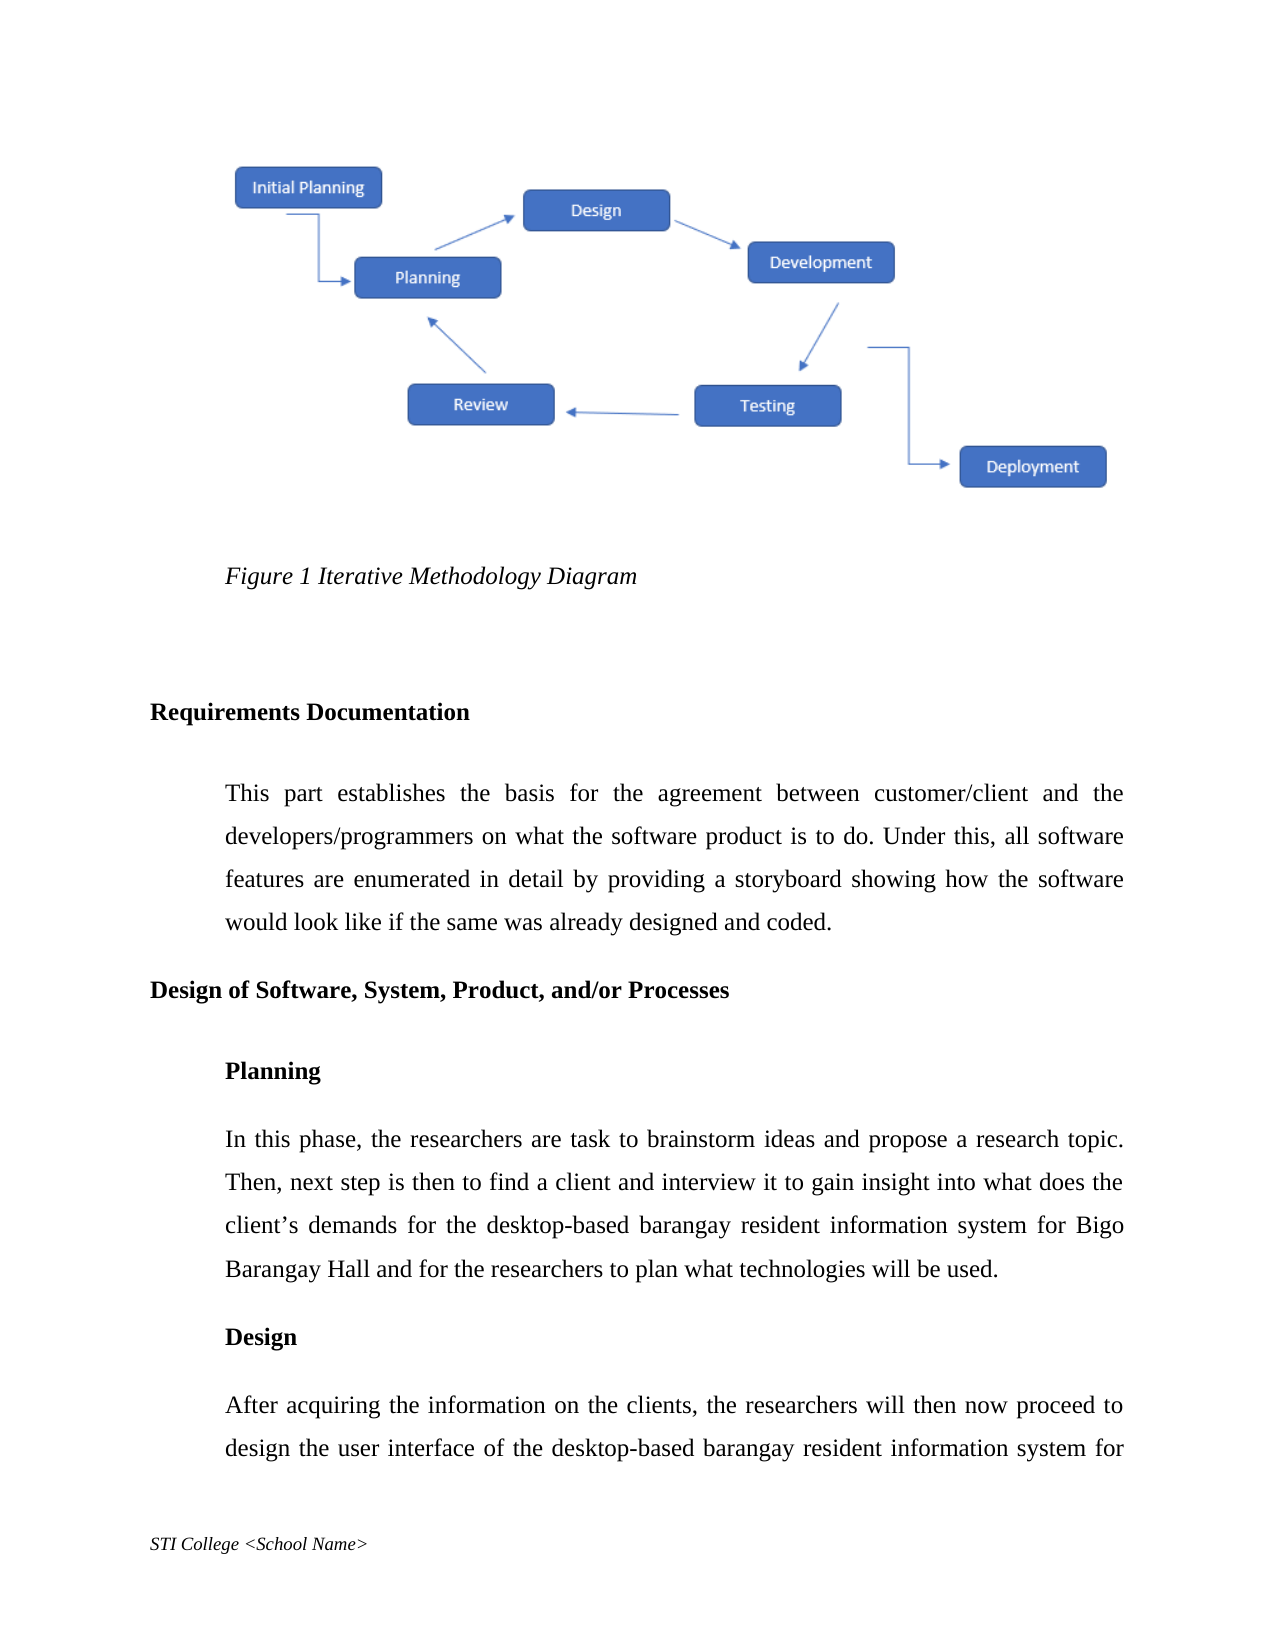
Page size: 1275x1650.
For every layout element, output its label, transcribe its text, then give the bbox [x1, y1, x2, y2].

text Figure 1 Iterative Methodology Diagram [225, 561, 1125, 590]
subtitle Requirements Documentation [150, 697, 1125, 726]
text Design [225, 1322, 1125, 1351]
text This part establishes the basis for the agreement between customer/client and the developers/programmers on what the software product is to do. Under this, all software features are enumerated in detail by providing a storyboard showing how the software would look like if the same was already designed and coded. [225, 778, 1125, 936]
subtitle Design of Software, System, Product, and/or Processes [150, 976, 1125, 1004]
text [225, 1390, 1125, 1462]
text In this phase, the researchers are task to brainstorm ideas and propose a research topic. Then, next step is then to find a client and interview it to gain insight into what does the client’s demands for the desktop-based barangay resident information system for Bigo Barangay Hall and for the researchers to plan what technologies will be used. [225, 1124, 1125, 1282]
text Planning [225, 1056, 1125, 1085]
picture [225, 150, 1125, 522]
